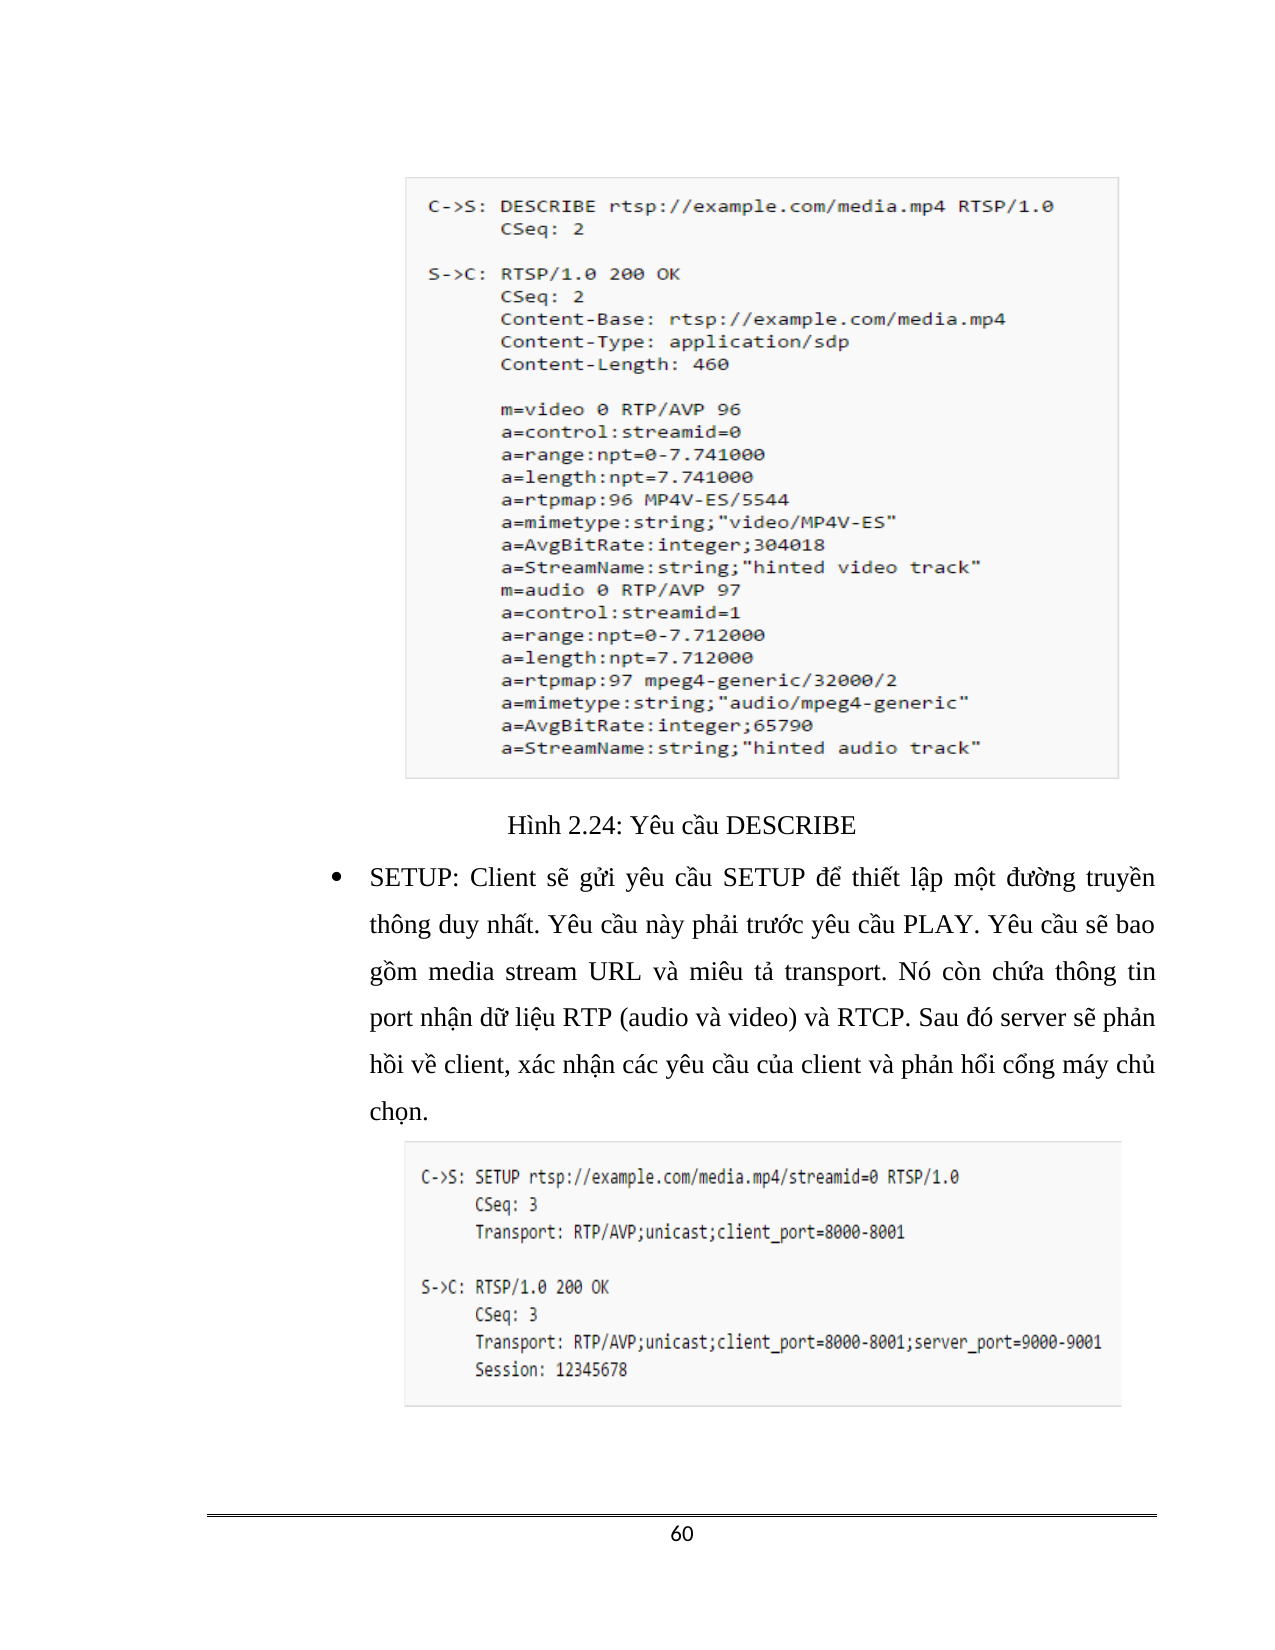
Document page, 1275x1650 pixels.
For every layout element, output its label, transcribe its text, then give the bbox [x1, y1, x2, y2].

text Hình 2.24: Yêu cầu DESCRIBE [207, 809, 1157, 841]
picture [405, 177, 1121, 779]
list SETUP: Client sẽ gửi yêu cầu SETUP để thiết lập một đường truyền thông duy nhất. Yêu cầu này phải trước yêu cầu PLAY. Yêu cầu sẽ bao gồm media stream URL và miêu tả transport. Nó còn chứa thông tin port nhận dữ liệu RTP (audio và video) và RTCP. Sau đó server sẽ phản hồi về client, xác nhận các yêu cầu của client và phản hổi cổng máy chủ chọn. [332, 861, 1157, 1126]
picture [404, 1141, 1122, 1407]
